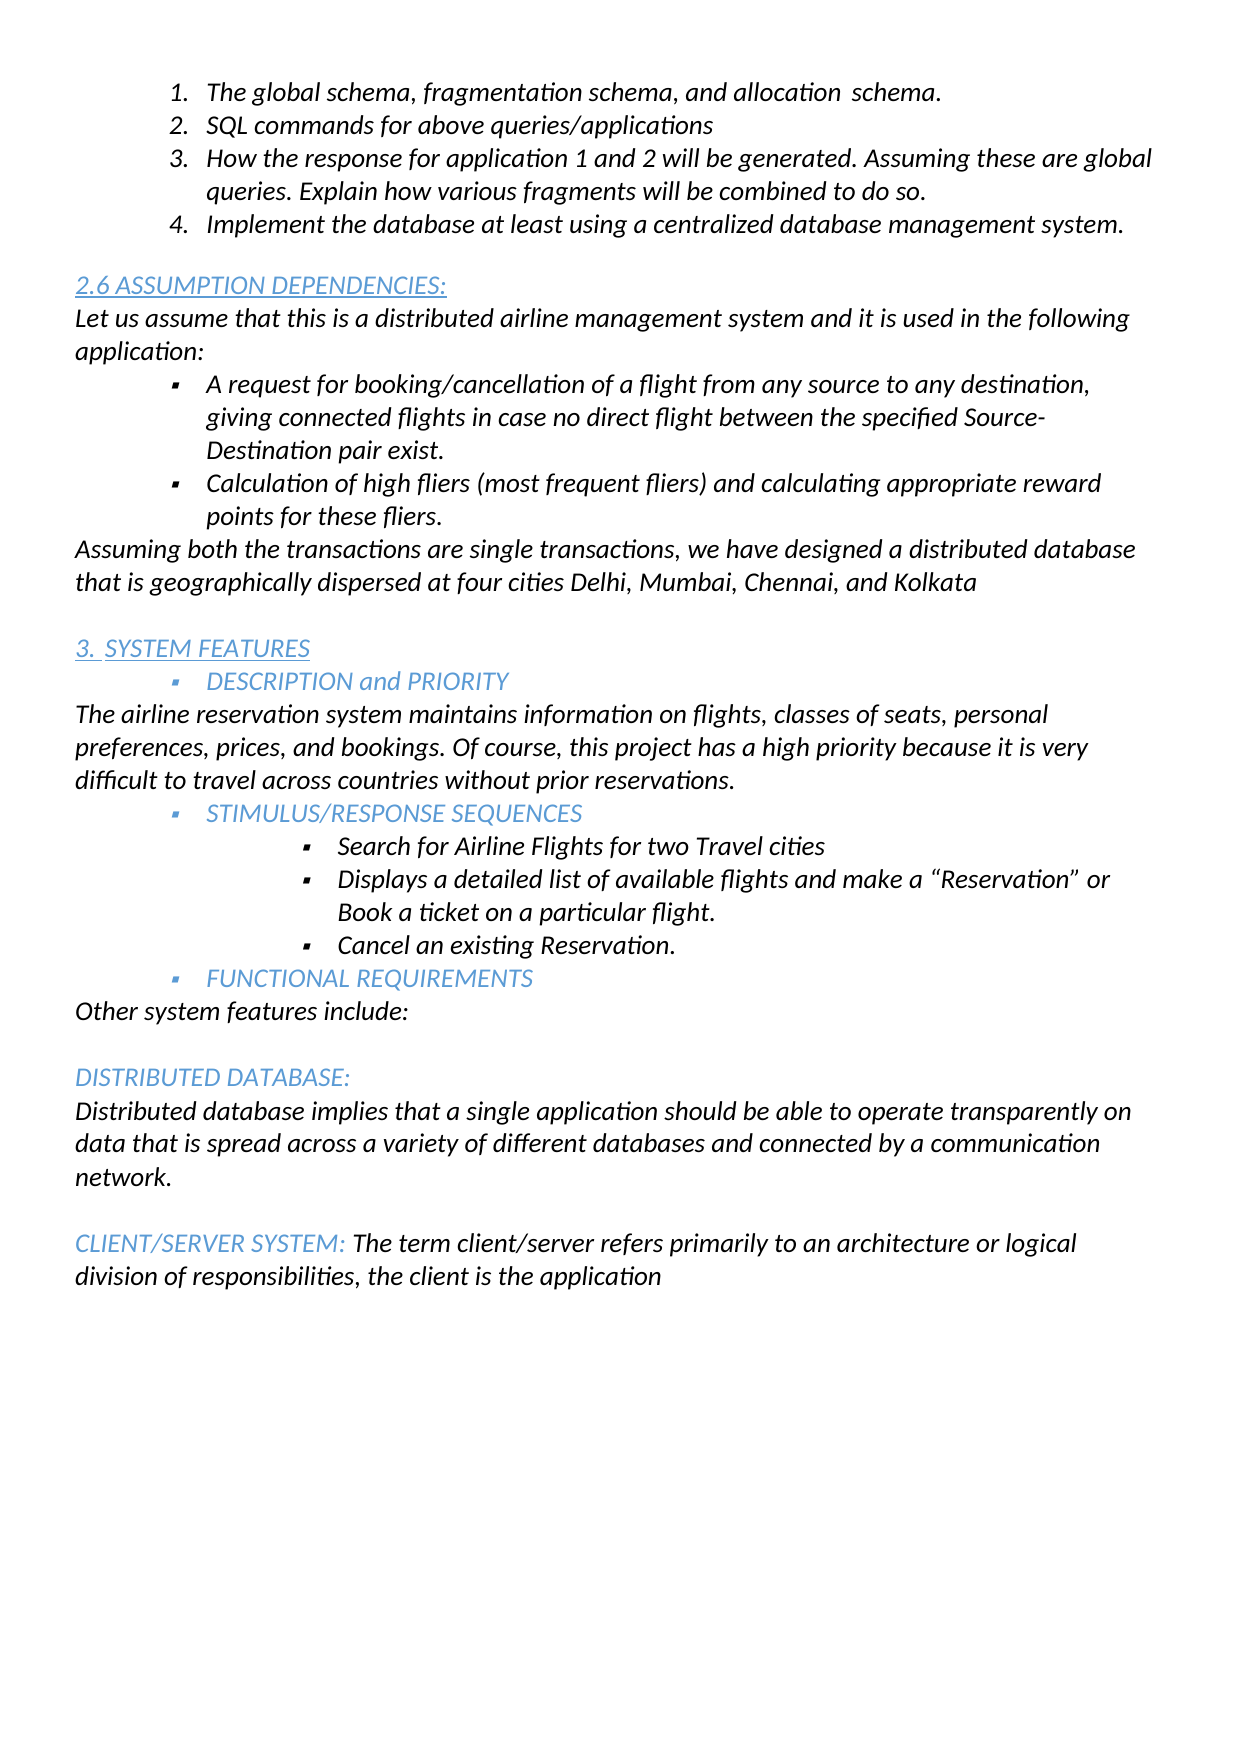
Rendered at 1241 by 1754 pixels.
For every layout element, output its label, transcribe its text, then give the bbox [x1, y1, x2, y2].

text Let us assume that this is a distributed airline management system and it is used in the following application: [75, 301, 1165, 367]
list SQL commands for above queries/applications [169, 108, 1165, 141]
text Assuming both the transactions are single transactions, we have designed a distributed database that is geographically dispersed at four cities Delhi, Mumbai, Chennai, and Kolkata [75, 532, 1165, 598]
list Cancel an existing Reservation. [300, 928, 1165, 962]
text Distributed database implies that a single application should be able to operate transparently on data that is spread across a variety of different databases and connected by a communication network. [75, 1094, 1165, 1193]
list FUNCTIONAL REQUIREMENTS [169, 962, 1165, 994]
text 2.6 ASSUMPTION DEPENDENCIES: [75, 268, 1165, 301]
text DISTRIBUTED DATABASE: [75, 1061, 1165, 1094]
list DESCRIPTION and PRIORITY [169, 664, 1165, 697]
list The global schema, fragmentation schema, and allocation schema. [169, 75, 1165, 108]
text 3. SYSTEM FEATURES [75, 631, 1165, 664]
text CLIENT/SERVER SYSTEM: The term client/server refers primarily to an architecture or logical division of responsibilities, the client is the application [75, 1226, 1165, 1320]
text Other system features include: [75, 994, 1165, 1028]
text The airline reservation system maintains information on flights, classes of seats, personal preferences, prices, and bookings. Of course, this project has a high priority because it is very difficult to travel across countries without prior reservations. [75, 697, 1165, 796]
list How the response for application 1 and 2 will be generated. Assuming these are global queries. Explain how various fragments will be combined to do so. [169, 141, 1165, 207]
list STIMULUS/RESPONSE SEQUENCES [169, 796, 1165, 829]
list Calculation of high fliers (most frequent fliers) and calculating appropriate reward points for these fliers. [169, 466, 1165, 532]
list Displays a detailed list of available flights and make a “Reservation” or Book a ticket on a particular flight. [300, 862, 1165, 928]
list Search for Airline Flights for two Travel cities [300, 829, 1165, 862]
list Implement the database at least using a centralized database management system. [169, 207, 1165, 268]
list A request for booking/cancellation of a flight from any source to any destination, giving connected flights in case no direct flight between the specified Source-Destination pair exist. [169, 367, 1165, 466]
